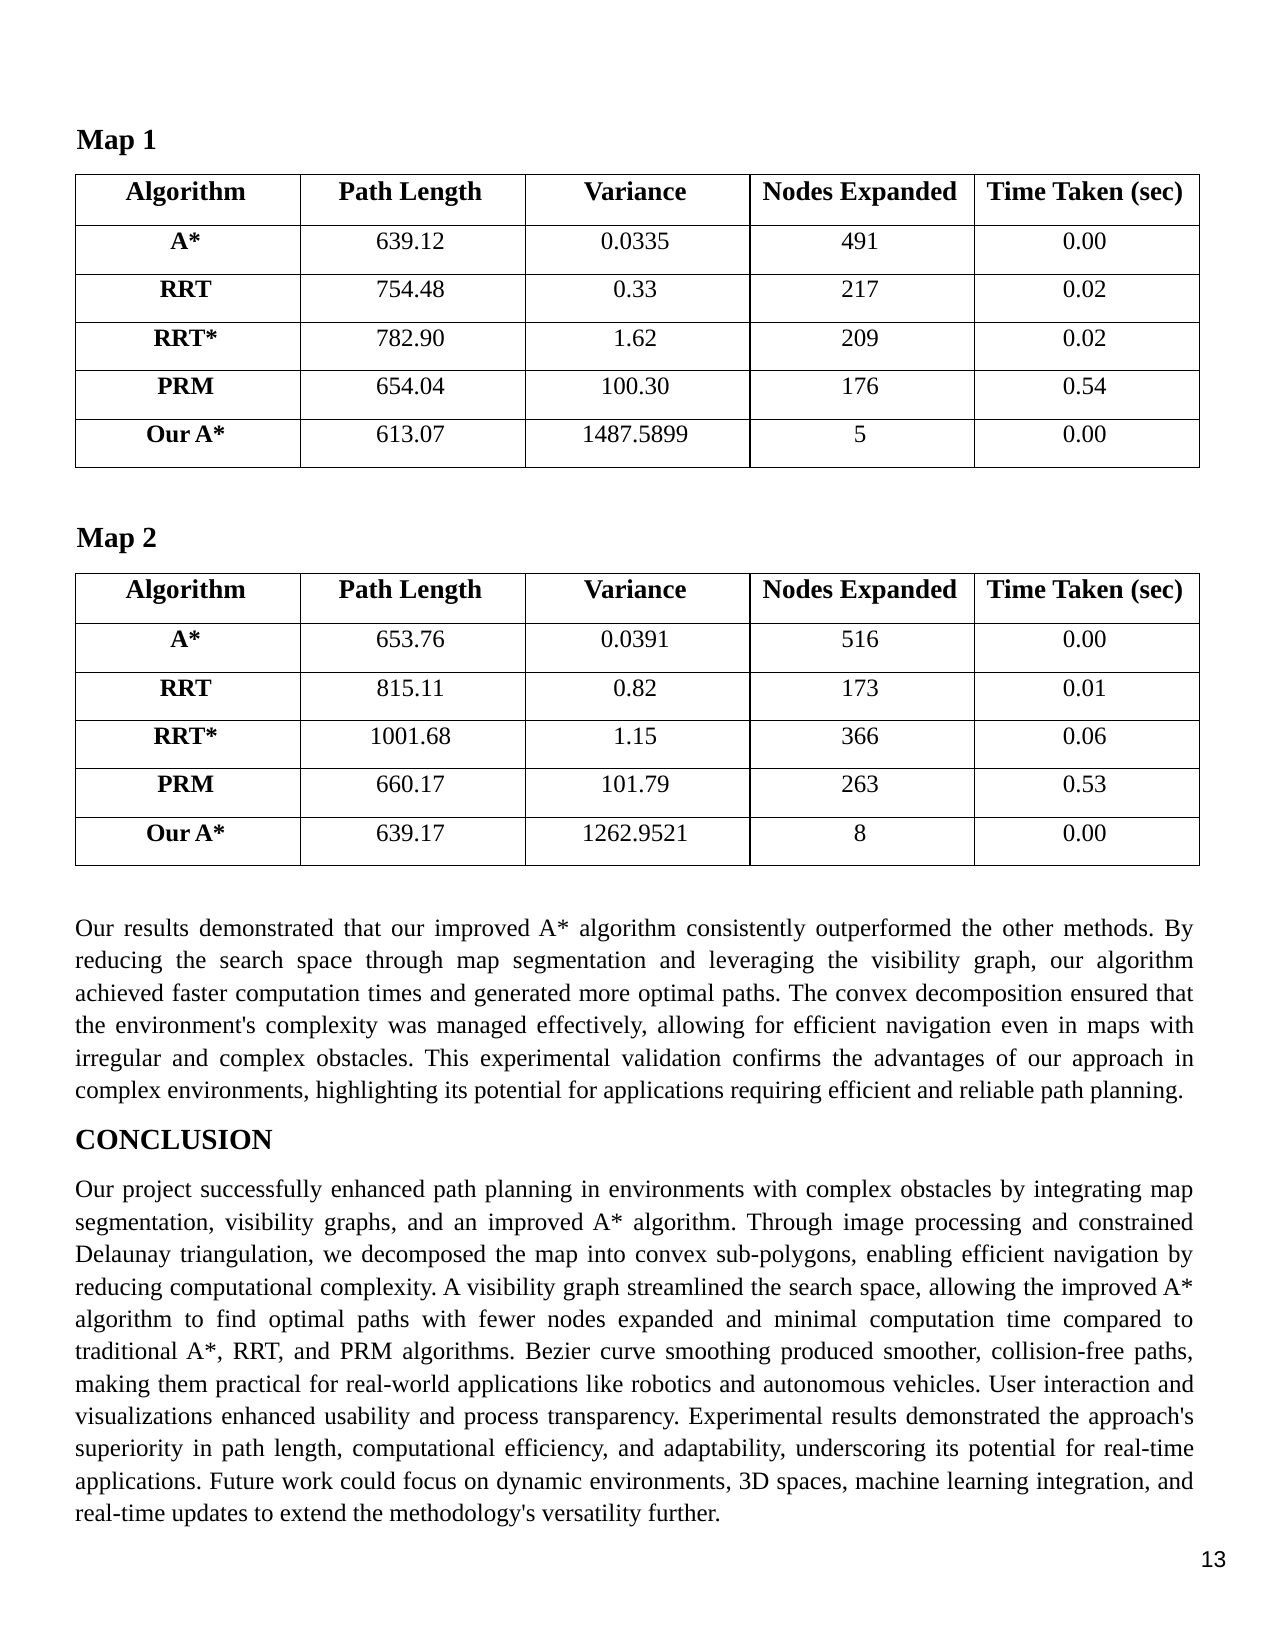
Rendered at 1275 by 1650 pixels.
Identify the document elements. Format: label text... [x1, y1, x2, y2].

text Map 1 [76, 122, 1195, 156]
table_cell 0.0391 [526, 624, 749, 672]
table_cell 217 [751, 275, 974, 322]
table_cell 263 [751, 769, 974, 817]
table_cell 0.53 [975, 769, 1199, 817]
table_header Variance [526, 175, 749, 225]
table_cell 613.07 [301, 420, 525, 467]
table_cell 516 [751, 624, 974, 672]
table_cell 1001.68 [301, 721, 525, 768]
table_header Algorithm [76, 574, 300, 623]
table_header Nodes Expanded [751, 574, 974, 623]
table_cell 366 [751, 721, 974, 768]
table_header Nodes Expanded [751, 175, 974, 225]
table_cell 1.62 [526, 323, 749, 370]
table_cell 0.02 [975, 323, 1199, 370]
table_cell 0.82 [526, 673, 749, 720]
table_cell 815.11 [301, 673, 525, 720]
table_cell RRT* [76, 721, 300, 768]
table_cell 0.01 [975, 673, 1199, 720]
table_cell PRM [76, 371, 300, 418]
table_cell RRT [76, 673, 300, 720]
table_cell RRT [76, 275, 300, 322]
table_cell 639.17 [301, 818, 525, 865]
table_cell 0.54 [975, 371, 1199, 418]
table_cell 1487.5899 [526, 420, 749, 467]
table_cell 654.04 [301, 371, 525, 418]
table_cell 0.33 [526, 275, 749, 322]
table_cell 0.00 [975, 818, 1199, 865]
table_cell A* [76, 226, 300, 273]
text Our project successfully enhanced path planning in environments with complex obstacles by integrating map segmentation, visibility graphs, and an improved A* algorithm. Through image processing and constrained Delaunay triangulation, we decomposed the map into convex sub-polygons, enabling efficient navigation by reducing computational complexity. A visibility graph streamlined the search space, allowing the improved A* algorithm to find optimal paths with fewer nodes expanded and minimal computation time compared to traditional A*, RRT, and PRM algorithms. Bezier curve smoothing produced smoother, collision-free paths, making them practical for real-world applications like robotics and autonomous vehicles. User interaction and visualizations enhanced usability and process transparency. Experimental results demonstrated the approach's superiority in path length, computational efficiency, and adaptability, underscoring its potential for real-time applications. Future work could focus on dynamic environments, 3D spaces, machine learning integration, and real-time updates to extend the methodology's versatility further. [75, 1174, 1195, 1527]
table_cell 100.30 [526, 371, 749, 418]
table_cell 0.00 [975, 624, 1199, 672]
table_cell 639.12 [301, 226, 525, 273]
table_header Time Taken (sec) [975, 574, 1199, 623]
table_header Path Length [301, 175, 525, 225]
table_cell 653.76 [301, 624, 525, 672]
table_cell 660.17 [301, 769, 525, 817]
table_header Variance [526, 574, 749, 623]
table_cell 101.79 [526, 769, 749, 817]
table_cell A* [76, 624, 300, 672]
table_header Path Length [301, 574, 525, 623]
table_cell PRM [76, 769, 300, 817]
text Map 2 [76, 520, 1195, 554]
table_cell RRT* [76, 323, 300, 370]
table_cell Our A* [76, 420, 300, 467]
table_cell 8 [751, 818, 974, 865]
table_cell 5 [751, 420, 974, 467]
table_cell 1.15 [526, 721, 749, 768]
table_cell 782.90 [301, 323, 525, 370]
table_cell 491 [751, 226, 974, 273]
table_cell 754.48 [301, 275, 525, 322]
table_cell 209 [751, 323, 974, 370]
table_cell 0.02 [975, 275, 1199, 322]
text Our results demonstrated that our improved A* algorithm consistently outperformed the other methods. By reducing the search space through map segmentation and leveraging the visibility graph, our algorithm achieved faster computation times and generated more optimal paths. The convex decomposition ensured that the environment's complexity was managed effectively, allowing for efficient navigation even in maps with irregular and complex obstacles. This experimental validation confirms the advantages of our approach in complex environments, highlighting its potential for applications requiring efficient and reliable path planning. [75, 913, 1195, 1104]
table_cell 0.00 [975, 226, 1199, 273]
table_cell Our A* [76, 818, 300, 865]
table_cell 0.0335 [526, 226, 749, 273]
table_header Time Taken (sec) [975, 175, 1199, 225]
table_cell 173 [751, 673, 974, 720]
text CONCLUSION [75, 1122, 1195, 1156]
table_cell 0.00 [975, 420, 1199, 467]
table_cell 0.06 [975, 721, 1199, 768]
table_header Algorithm [76, 175, 300, 225]
table_cell 1262.9521 [526, 818, 749, 865]
table_cell 176 [751, 371, 974, 418]
